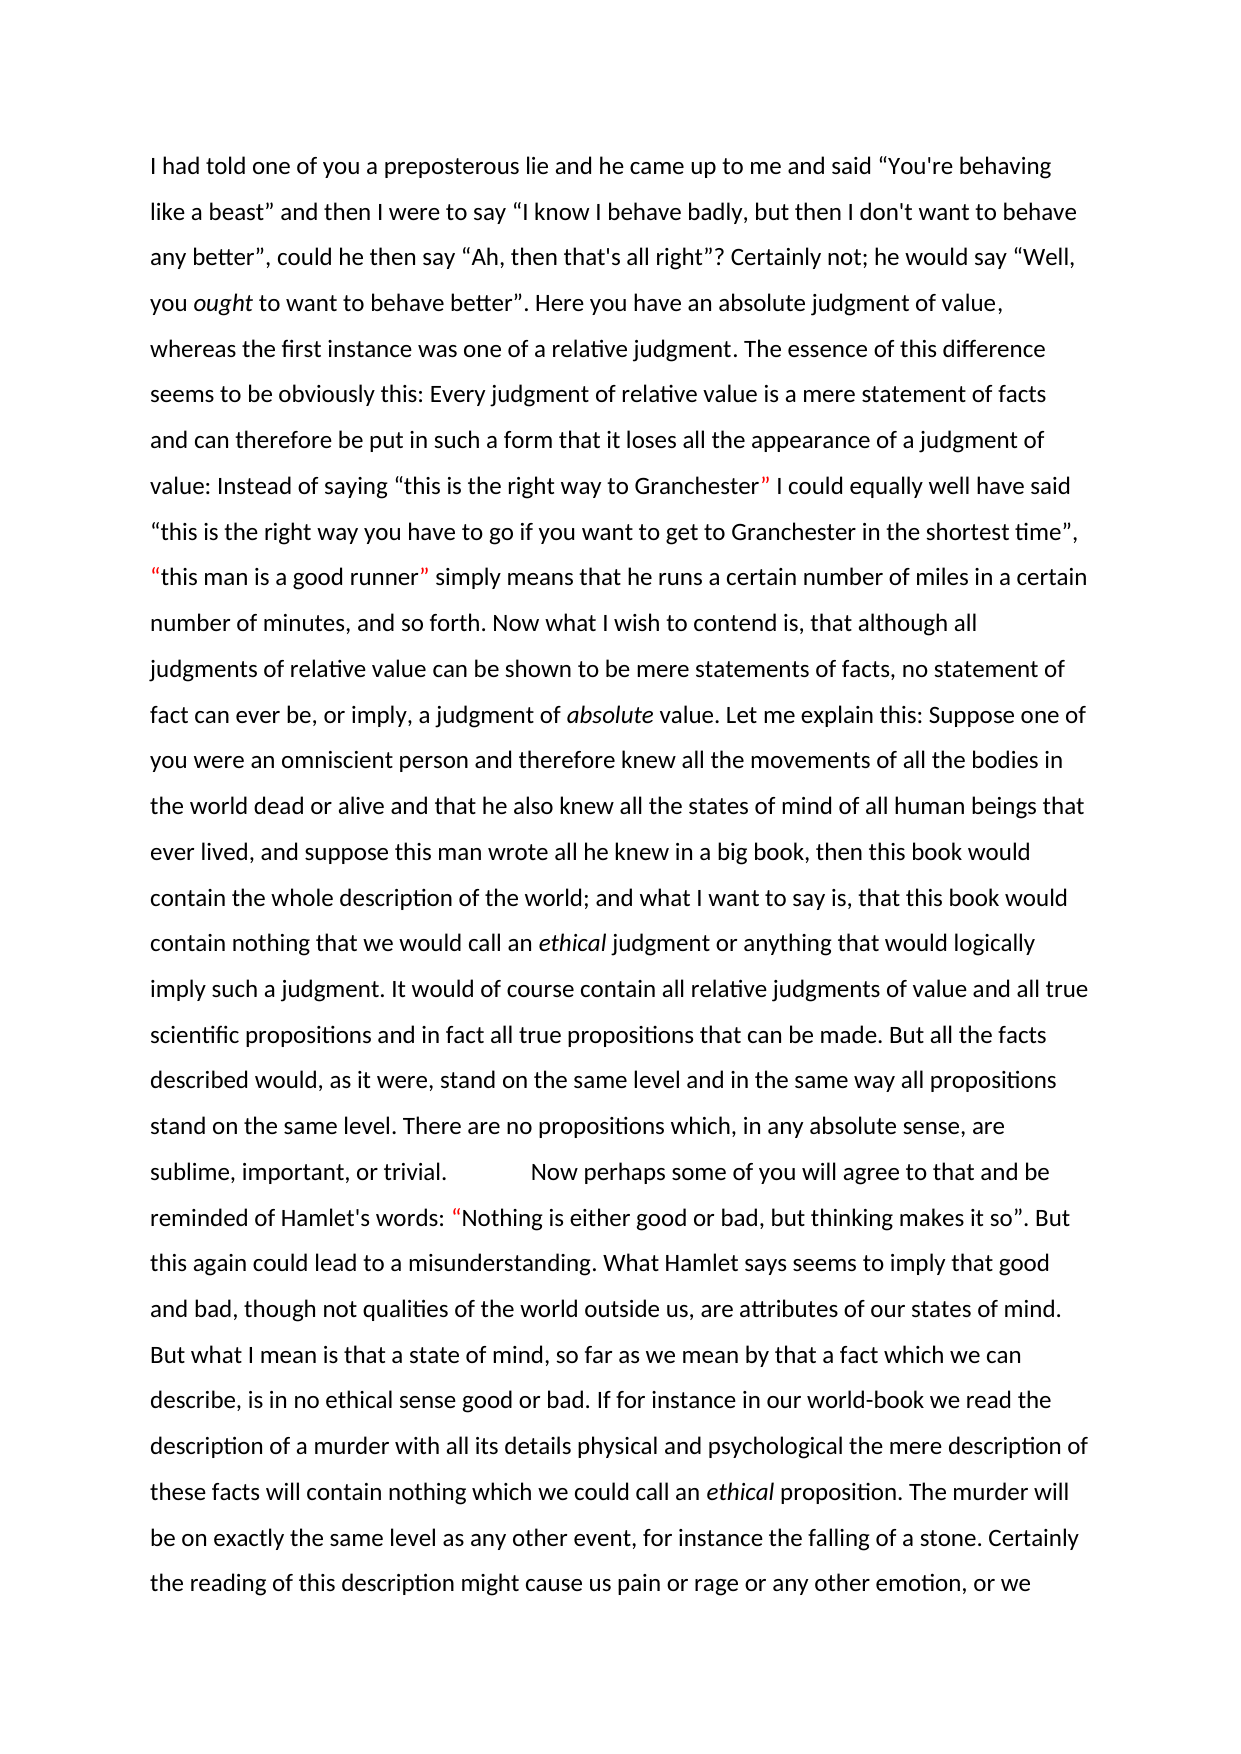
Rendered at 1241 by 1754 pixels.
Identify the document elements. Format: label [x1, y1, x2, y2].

text [150, 150, 1090, 1598]
